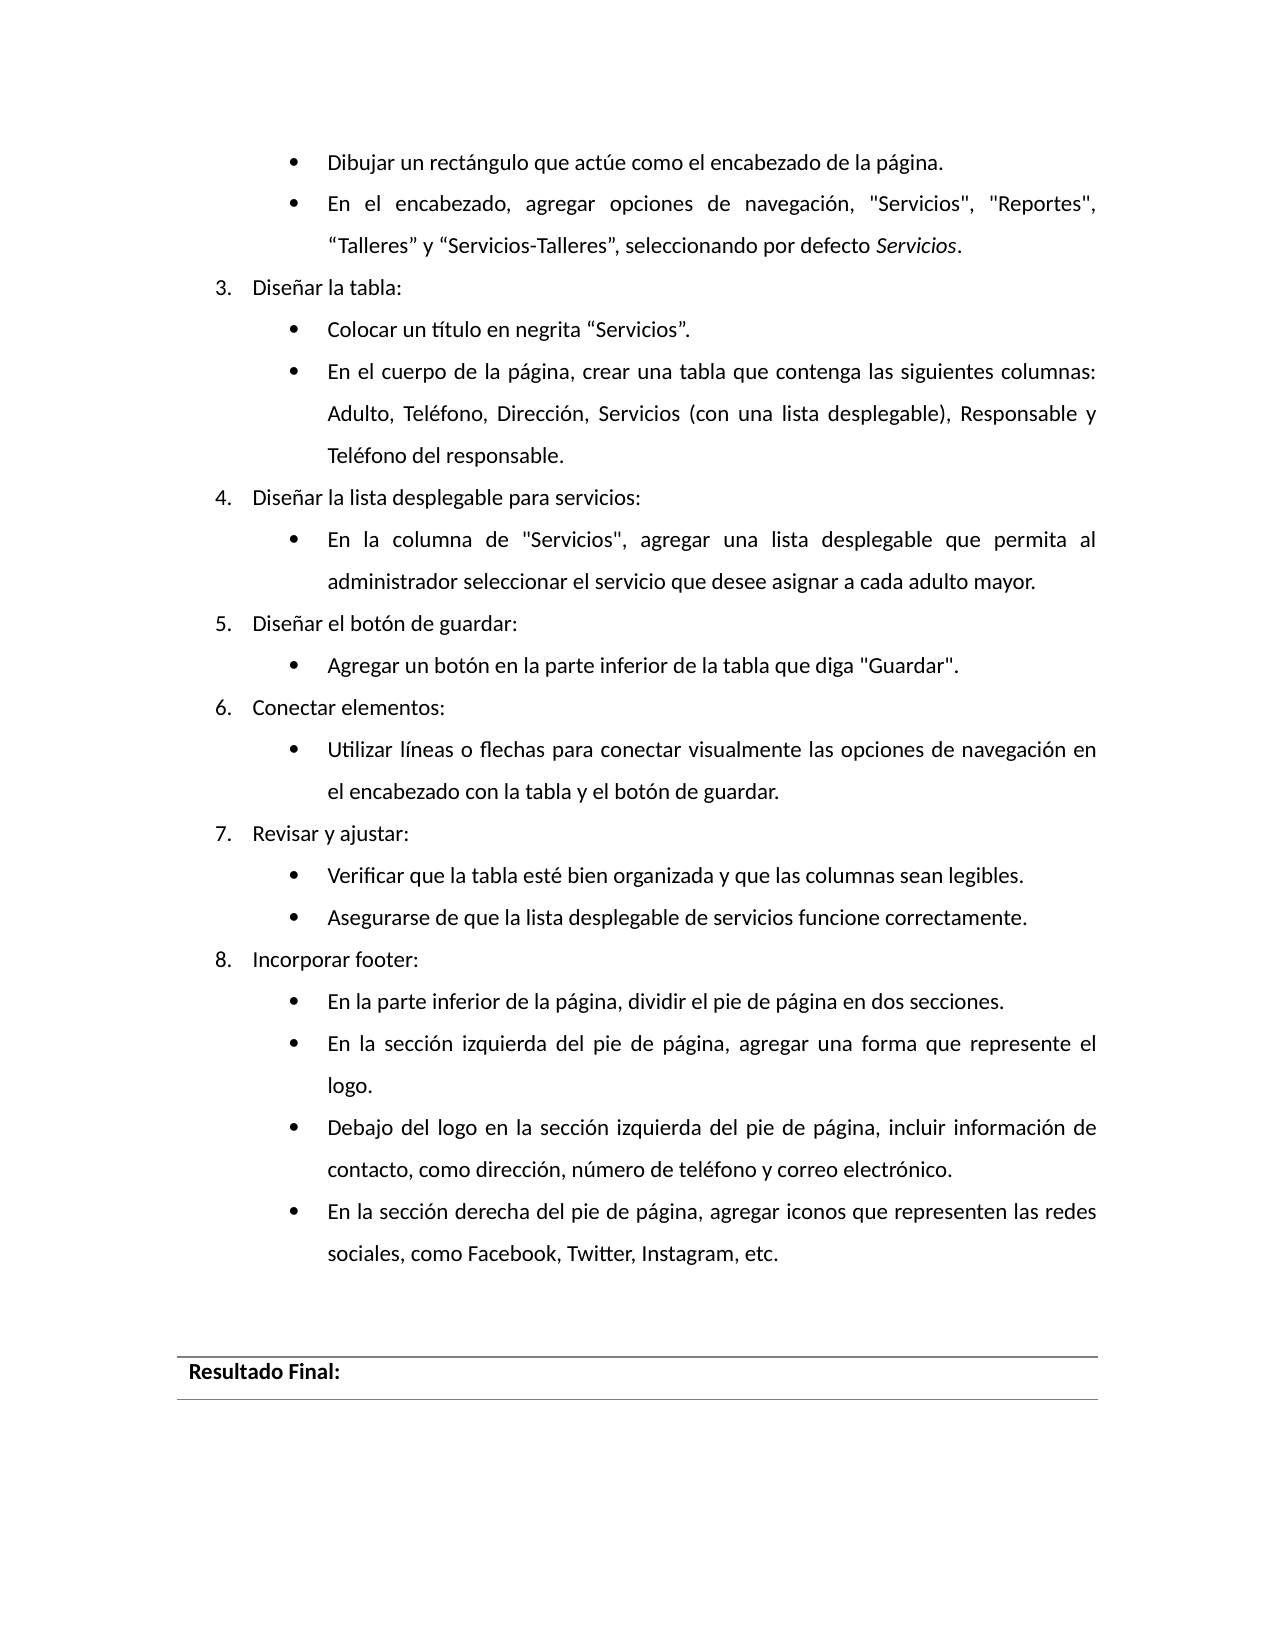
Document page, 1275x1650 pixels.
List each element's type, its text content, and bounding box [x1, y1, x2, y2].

list En la columna de "Servicios", agregar una lista desplegable que permita al administrador seleccionar el servicio que desee asignar a cada adulto mayor. [290, 525, 1098, 595]
list Utilizar líneas o flechas para conectar visualmente las opciones de navegación en el encabezado con la tabla y el botón de guardar. [290, 735, 1098, 805]
table_header Resultado Final: [177, 1358, 1098, 1398]
list Dibujar un rectángulo que actúe como el encabezado de la página. [290, 148, 1098, 176]
list Colocar un título en negrita “Servicios”. [290, 316, 1098, 343]
list En la sección izquierda del pie de página, agregar una forma que represente el logo. [290, 1029, 1098, 1099]
list Verificar que la tabla esté bien organizada y que las columnas sean legibles. [290, 861, 1098, 889]
list En el encabezado, agregar opciones de navegación, "Servicios", "Reportes", “Talleres” y “Servicios-Talleres”, seleccionando por defecto Servicios. [290, 189, 1098, 259]
list Diseñar la tabla: [215, 273, 1098, 302]
list Debajo del logo en la sección izquierda del pie de página, incluir información de contacto, como dirección, número de teléfono y correo electrónico. [290, 1113, 1098, 1183]
list Agregar un botón en la parte inferior de la tabla que diga "Guardar". [290, 651, 1098, 679]
list Conectar elementos: [215, 693, 1098, 721]
list Diseñar el botón de guardar: [215, 609, 1098, 637]
list Diseñar la lista desplegable para servicios: [215, 483, 1098, 511]
list Revisar y ajustar: [215, 819, 1098, 847]
list En la parte inferior de la página, dividir el pie de página en dos secciones. [290, 987, 1098, 1015]
list En la sección derecha del pie de página, agregar iconos que representen las redes sociales, como Facebook, Twitter, Instagram, etc. [290, 1197, 1098, 1267]
list Incorporar footer: [215, 945, 1098, 973]
list Asegurarse de que la lista desplegable de servicios funcione correctamente. [290, 903, 1098, 931]
list En el cuerpo de la página, crear una tabla que contenga las siguientes columnas: Adulto, Teléfono, Dirección, Servicios (con una lista desplegable), Responsable y Teléfono del responsable. [290, 357, 1098, 469]
